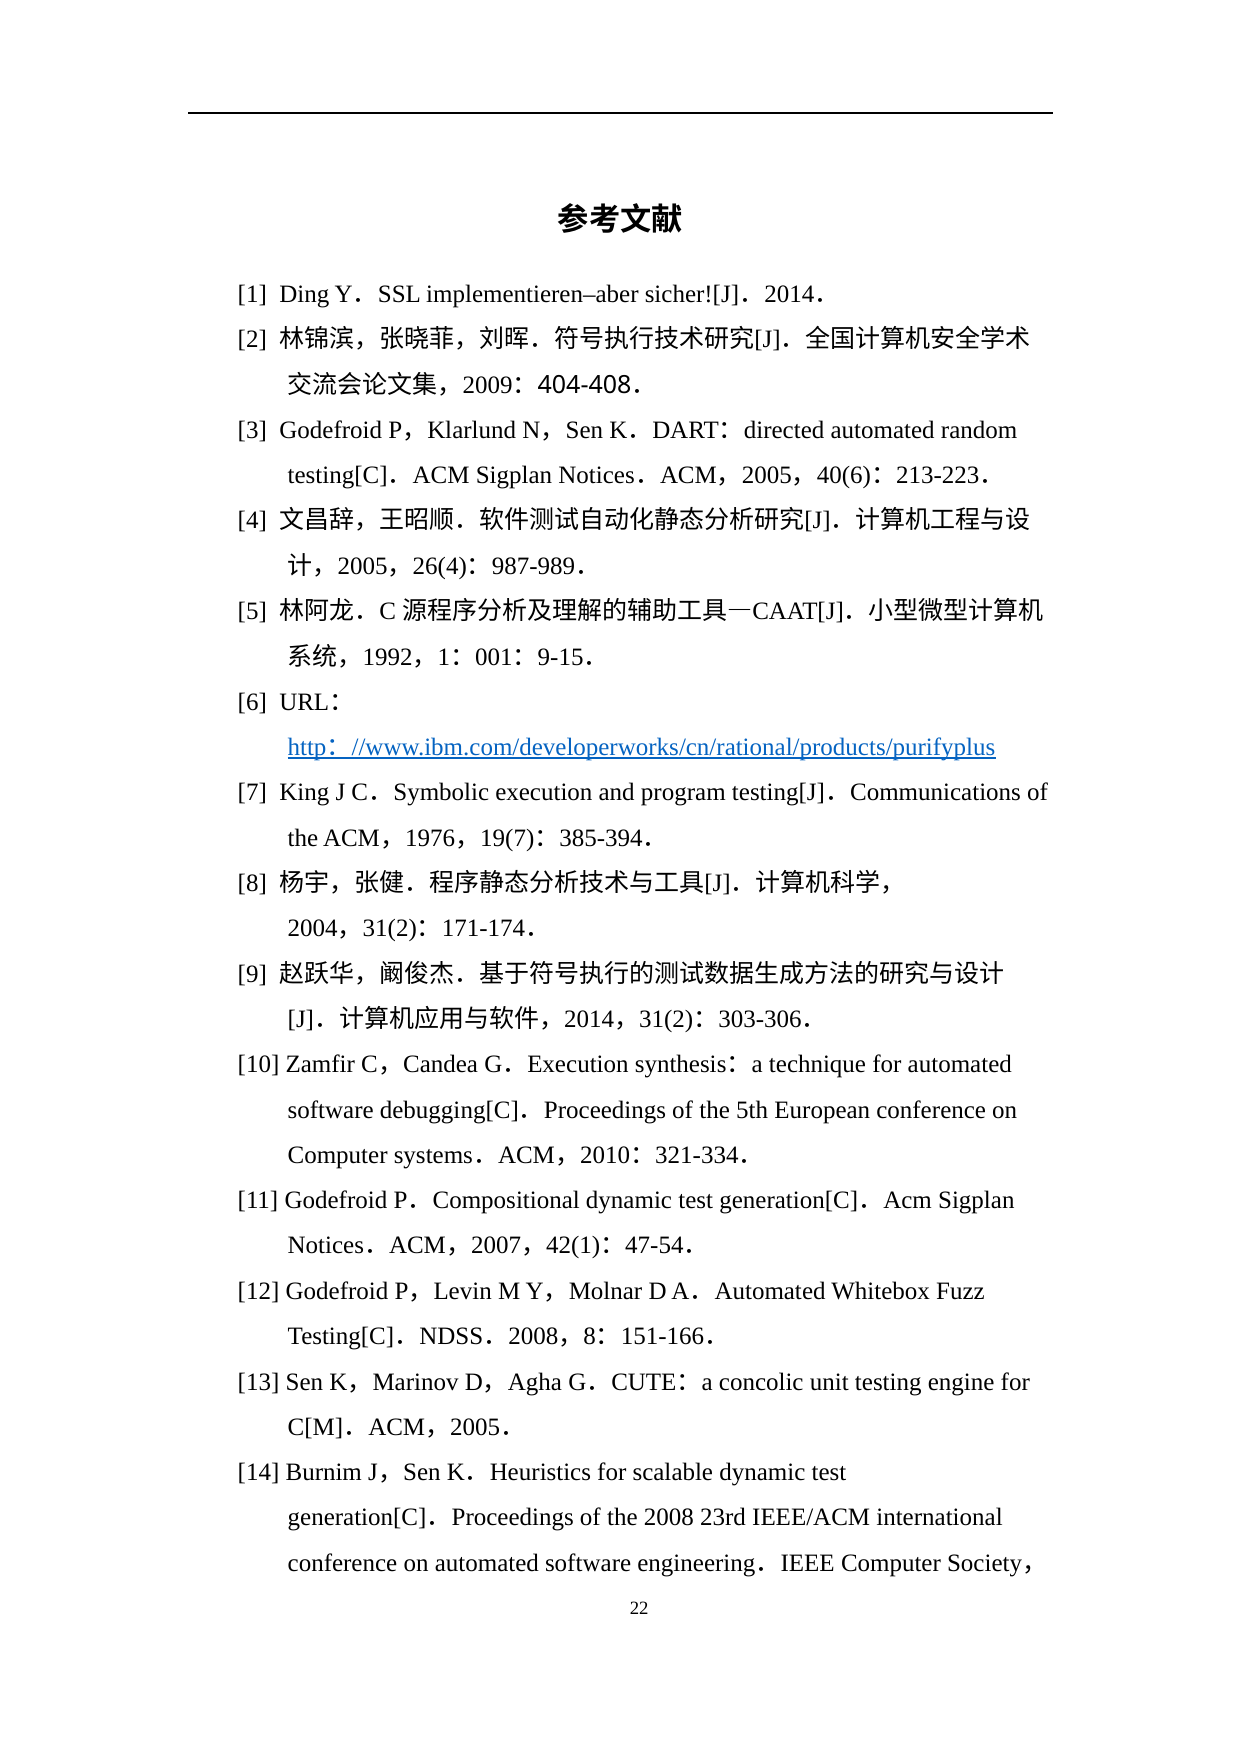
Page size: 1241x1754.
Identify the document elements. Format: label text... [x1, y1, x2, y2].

text [2] 林锦滨，张晓菲，刘晖．符号执行技术研究[J]．全国计算机安全学术交流会论文集，2009：404-408． [237, 319, 1053, 400]
text [11] Godefroid P．Compositional dynamic test generation[C]．Acm Sigplan Notices．ACM，2007，42(1)：47-54． [237, 1180, 1053, 1261]
text [9] 赵跃华，阚俊杰．基于符号执行的测试数据生成方法的研究与设计[J]．计算机应用与软件，2014，31(2)：303-306． [237, 953, 1053, 1035]
text [6] URL： [237, 681, 1053, 717]
text [3] Godefroid P，Klarlund N，Sen K．DART：directed automated random testing[C]．ACM Sigplan Notices．ACM，2005，40(6)：213-223． [237, 409, 1053, 491]
text [8] 杨宇，张健．程序静态分析技术与工具[J]．计算机科学，2004，31(2)：171-174． [237, 862, 1053, 944]
text [4] 文昌辞，王昭顺．软件测试自动化静态分析研究[J]．计算机工程与设计，2005，26(4)：987-989． [237, 500, 1053, 582]
text [10] Zamfir C，Candea G．Execution synthesis：a technique for automated software debugging[C]．Proceedings of the 5th European conference on Computer systems．ACM，2010：321-334． [237, 1044, 1053, 1171]
subtitle 参考文献 [187, 194, 1053, 239]
text [7] King J C．Symbolic execution and program testing[J]．Communications of the ACM，1976，19(7)：385-394． [237, 772, 1053, 853]
text [12] Godefroid P，Levin M Y，Molnar D A．Automated Whitebox Fuzz Testing[C]．NDSS．2008，8：151-166． [237, 1270, 1053, 1352]
text [5] 林阿龙．C 源程序分析及理解的辅助工具—CAAT[J]．小型微型计算机系统，1992，1：001：9-15． [237, 591, 1053, 672]
text [1] Ding Y．SSL implementieren–aber sicher![J]．2014． [187, 273, 1053, 310]
text [13] Sen K，Marinov D，Agha G．CUTE：a concolic unit testing engine for C[M]．ACM，2005． [237, 1361, 1053, 1442]
text http：//www.ibm.com/developerworks/cn/rational/products/purifyplus [287, 727, 1053, 763]
